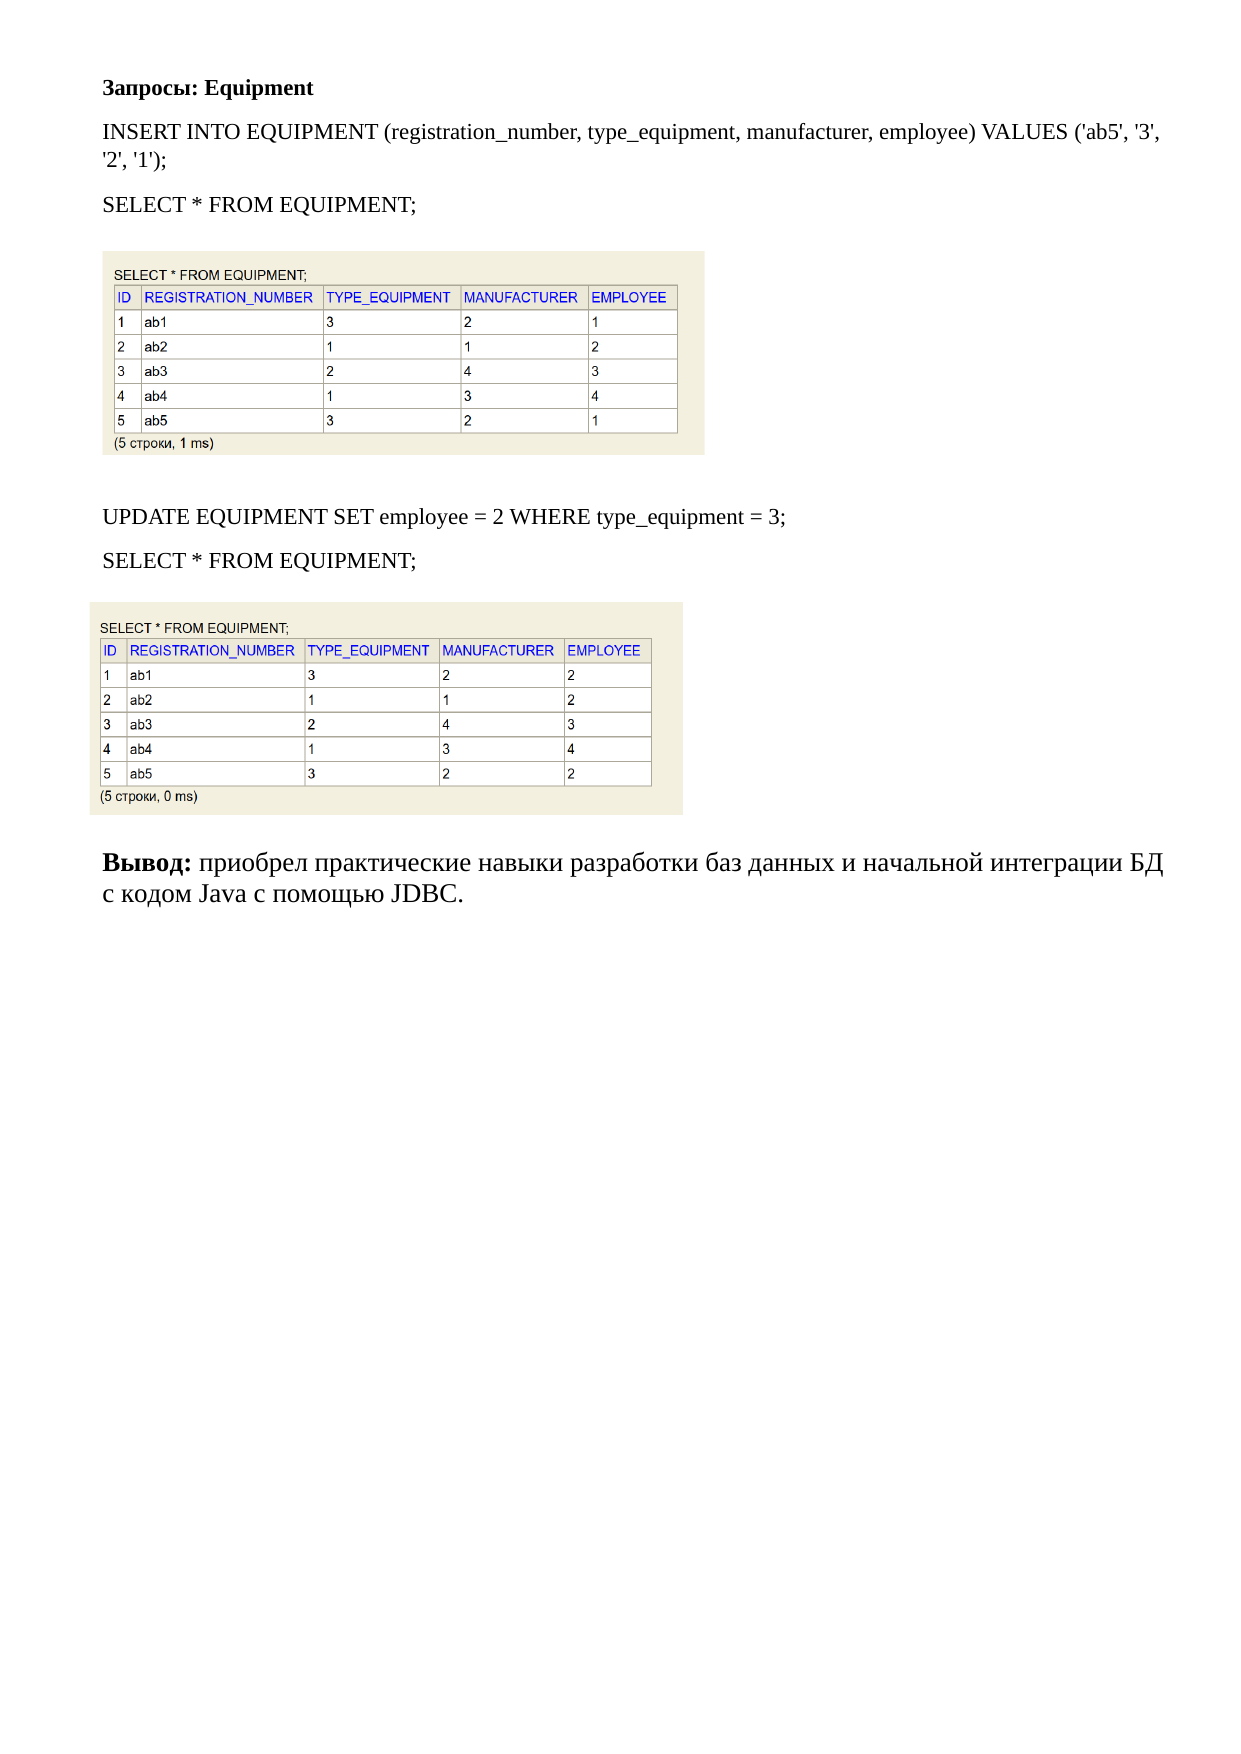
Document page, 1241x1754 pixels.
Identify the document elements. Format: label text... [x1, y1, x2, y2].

text UPDATE EQUIPMENT SET employee = 2 WHERE type_equipment = 3; [102, 503, 1169, 529]
text INSERT INTO EQUIPMENT (registration_number, type_equipment, manufacturer, employee) VALUES ('ab5', '3', '2', '1'); [102, 118, 1169, 173]
text Запросы: Equipment [102, 74, 1169, 100]
text SELECT * FROM EQUIPMENT; [102, 191, 1169, 217]
text SELECT * FROM EQUIPMENT; [102, 548, 1169, 574]
picture [89, 602, 683, 815]
picture [102, 251, 705, 455]
text Вывод: приобрел практические навыки разработки баз данных и начальной интеграции БД с кодом Java с помощью JDBC. [102, 846, 1169, 908]
